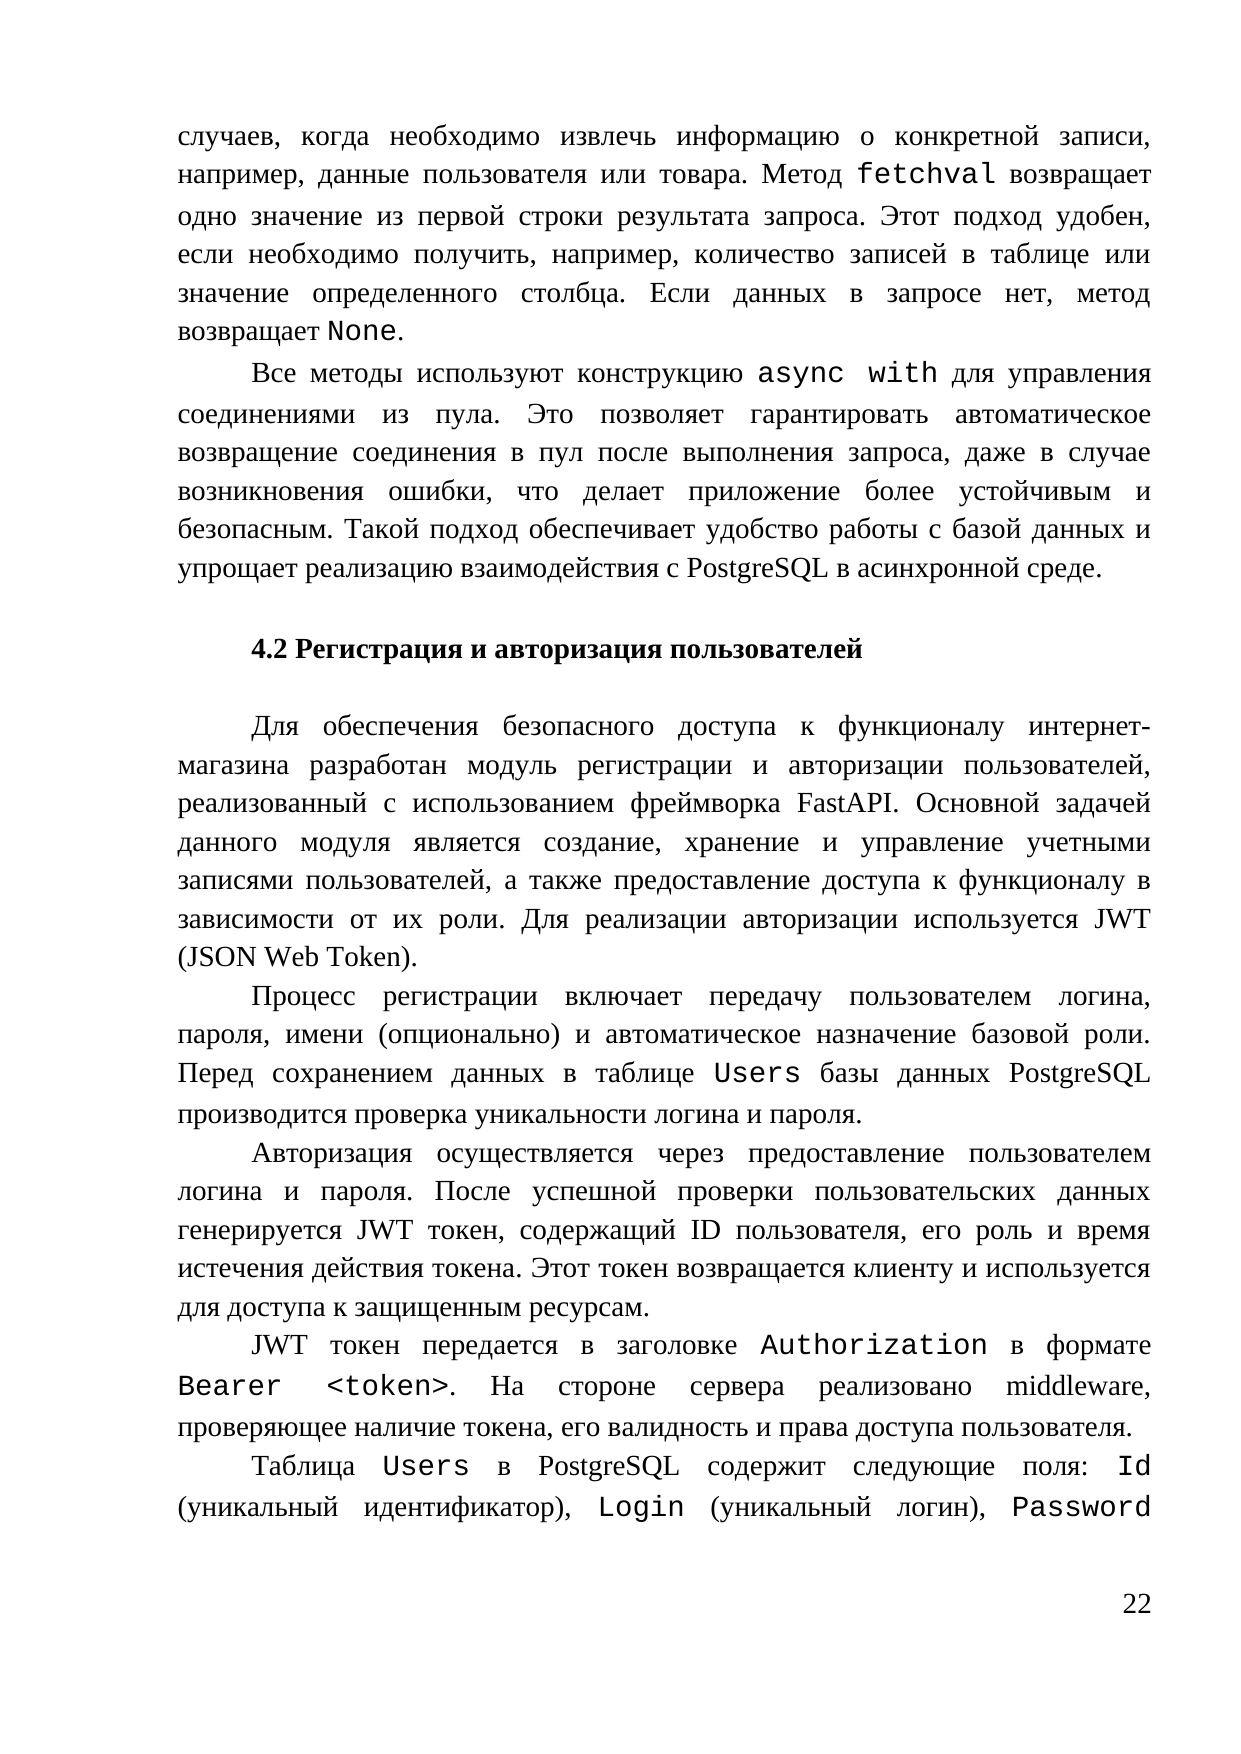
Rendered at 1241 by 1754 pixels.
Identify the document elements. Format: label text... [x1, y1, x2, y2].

subtitle 4.2 Регистрация и авторизация пользователей [177, 631, 1152, 665]
text Авторизация осуществляется через предоставление пользователем логина и пароля. После успешной проверки пользовательских данных генерируется JWT токен, содержащий ID пользователя, его роль и время истечения действия токена. Этот токен возвращается клиенту и используется для доступа к защищенным ресурсам. [177, 1135, 1152, 1322]
text Процесс регистрации включает передачу пользователем логина, пароля, имени (опционально) и автоматическое назначение базовой роли. Перед сохранением данных в таблице Users базы данных PostgreSQL производится проверка уникальности логина и пароля. [177, 978, 1152, 1130]
text Для обеспечения безопасного доступа к функционалу интернет-магазина разработан модуль регистрации и авторизации пользователей, реализованный с использованием фреймворка FastAPI. Основной задачей данного модуля является создание, хранение и управление учетными записями пользователей, а также предоставление доступа к функционалу в зависимости от их роли. Для реализации авторизации используется JWT (JSON Web Token). [177, 708, 1152, 973]
text JWT токен передается в заголовке Authorization в формате Bearer <token>. На стороне сервера реализовано middleware, проверяющее наличие токена, его валидность и права доступа пользователя. [177, 1327, 1152, 1443]
text Все методы используют конструкцию async with для управления соединениями из пула. Это позволяет гарантировать автоматическое возвращение соединения в пул после выполнения запроса, даже в случае возникновения ошибки, что делает приложение более устойчивым и безопасным. Такой подход обеспечивает удобство работы с базой данных и упрощает реализацию взаимодействия с PostgreSQL в асинхронной среде. [177, 355, 1152, 583]
